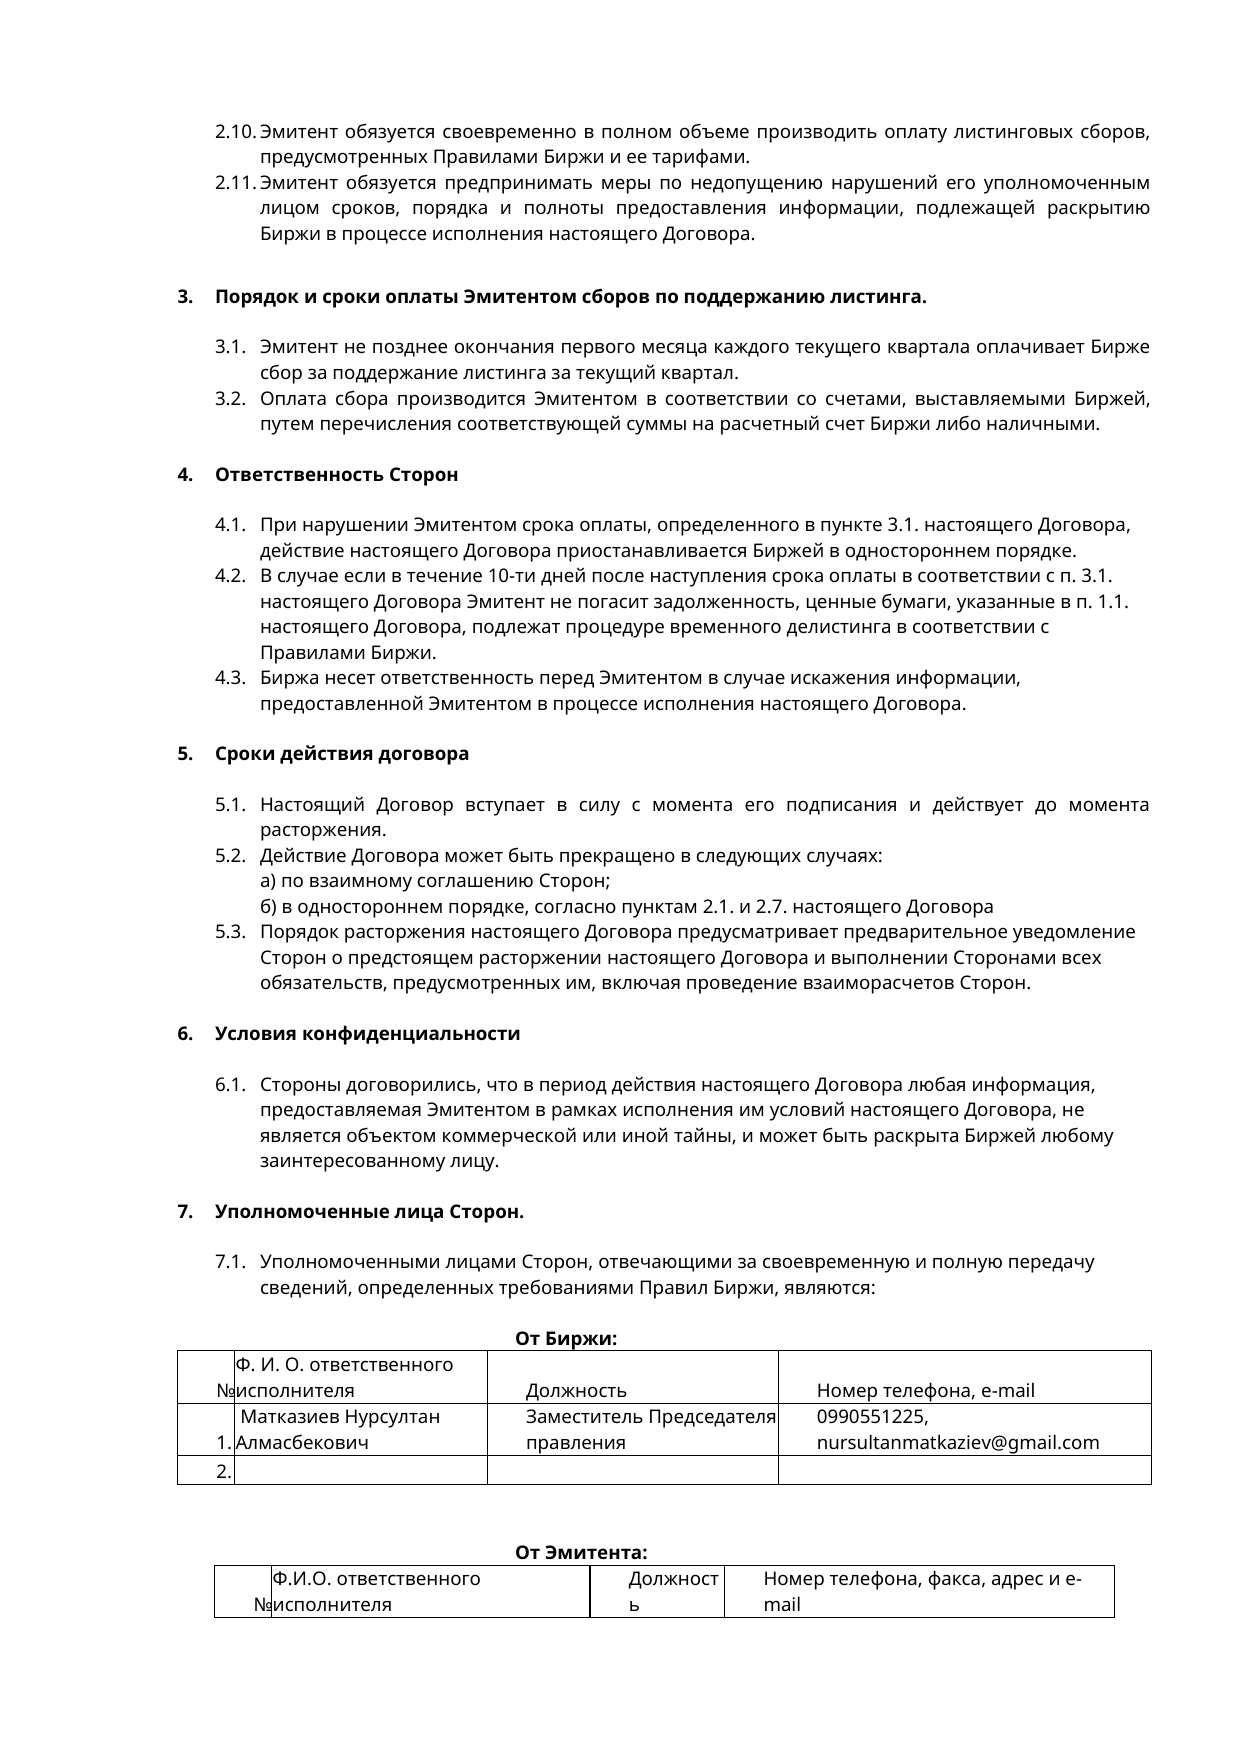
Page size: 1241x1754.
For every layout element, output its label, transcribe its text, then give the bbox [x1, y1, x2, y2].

list Уполномоченные лица Сторон. [177, 1198, 1152, 1224]
list Действие Договора может быть прекращено в следующих случаях: [215, 842, 1152, 868]
table_header Номер телефона, факса, адрес и е-mail [725, 1566, 1114, 1617]
list Оплата сбора производится Эмитентом в соответствии со счетами, выставляемыми Биржей, путем перечисления соответствующей суммы на расчетный счет Биржи либо наличными. [215, 385, 1152, 436]
table_cell [779, 1456, 1151, 1484]
table_cell [235, 1456, 487, 1484]
list Условия конфиденциальности [177, 1021, 1152, 1046]
list Эмитент обязуется своевременно в полном объеме производить оплату листинговых сборов, предусмотренных Правилами Биржи и ее тарифами. [215, 118, 1152, 169]
table_header Номер телефона, e-mail [779, 1351, 1151, 1402]
list В случае если в течение 10-ти дней после наступления срока оплаты в соответствии с п. 3.1. настоящего Договора Эмитент не погасит задолженность, ценные бумаги, указанные в п. 1.1. настоящего Договора, подлежат процедуре временного делистинга в соответствии с Правилами Биржи. [215, 562, 1152, 664]
table_cell 2. [178, 1456, 234, 1484]
list От Эмитента: [515, 1539, 1152, 1565]
list Сроки действия договора [177, 741, 1152, 766]
table_cell [488, 1456, 778, 1484]
table_header Должность [591, 1566, 724, 1617]
table_cell 0990551225, nursultanmatkaziev@gmail.com [779, 1404, 1151, 1454]
table_header № [178, 1351, 234, 1402]
list Порядок и сроки оплаты Эмитентом сборов по поддержанию листинга. [177, 283, 1152, 309]
table_cell 1. [178, 1404, 234, 1454]
table_cell Матказиев Нурсултан Алмасбекович [235, 1404, 487, 1454]
table_header № [215, 1566, 271, 1617]
table_header Должность [488, 1351, 778, 1402]
text б) в одностороннем порядке, согласно пунктам 2.1. и 2.7. настоящего Договора [260, 893, 1152, 919]
list Стороны договорились, что в период действия настоящего Договора любая информация, предоставляемая Эмитентом в рамках исполнения им условий настоящего Договора, не является объектом коммерческой или иной тайны, и может быть раскрыта Биржей любому заинтересованному лицу. [215, 1071, 1152, 1173]
list При нарушении Эмитентом срока оплаты, определенного в пункте 3.1. настоящего Договора, действие настоящего Договора приостанавливается Биржей в одностороннем порядке. [215, 511, 1152, 562]
list Ответственность Сторон [177, 461, 1152, 486]
list Уполномоченными лицами Сторон, отвечающими за своевременную и полную передачу сведений, определенных требованиями Правил Биржи, являются: [215, 1249, 1152, 1300]
list Эмитент обязуется предпринимать меры по недопущению нарушений его уполномоченным лицом сроков, порядка и полноты предоставления информации, подлежащей раскрытию Биржи в процессе исполнения настоящего Договора. [215, 169, 1152, 246]
table_header Ф.И.О. ответственного исполнителя [272, 1566, 589, 1617]
table_header Ф. И. О. ответственного исполнителя [235, 1351, 487, 1402]
list Биржа несет ответственность перед Эмитентом в случае искажения информации, предоставленной Эмитентом в процессе исполнения настоящего Договора. [215, 664, 1152, 716]
list Эмитент не позднее окончания первого месяца каждого текущего квартала оплачивает Бирже сбор за поддержание листинга за текущий квартал. [215, 334, 1152, 385]
list Порядок расторжения настоящего Договора предусматривает предварительное уведомление Сторон о предстоящем расторжении настоящего Договора и выполнении Сторонами всех обязательств, предусмотренных им, включая проведение взаиморасчетов Сторон. [215, 919, 1152, 995]
table_cell Заместитель Председателя правления [488, 1404, 778, 1454]
list От Биржи: [515, 1325, 1152, 1350]
list Настоящий Договор вступает в силу с момента его подписания и действует до момента расторжения. [215, 791, 1152, 842]
text а) по взаимному соглашению Сторон; [260, 868, 1152, 893]
